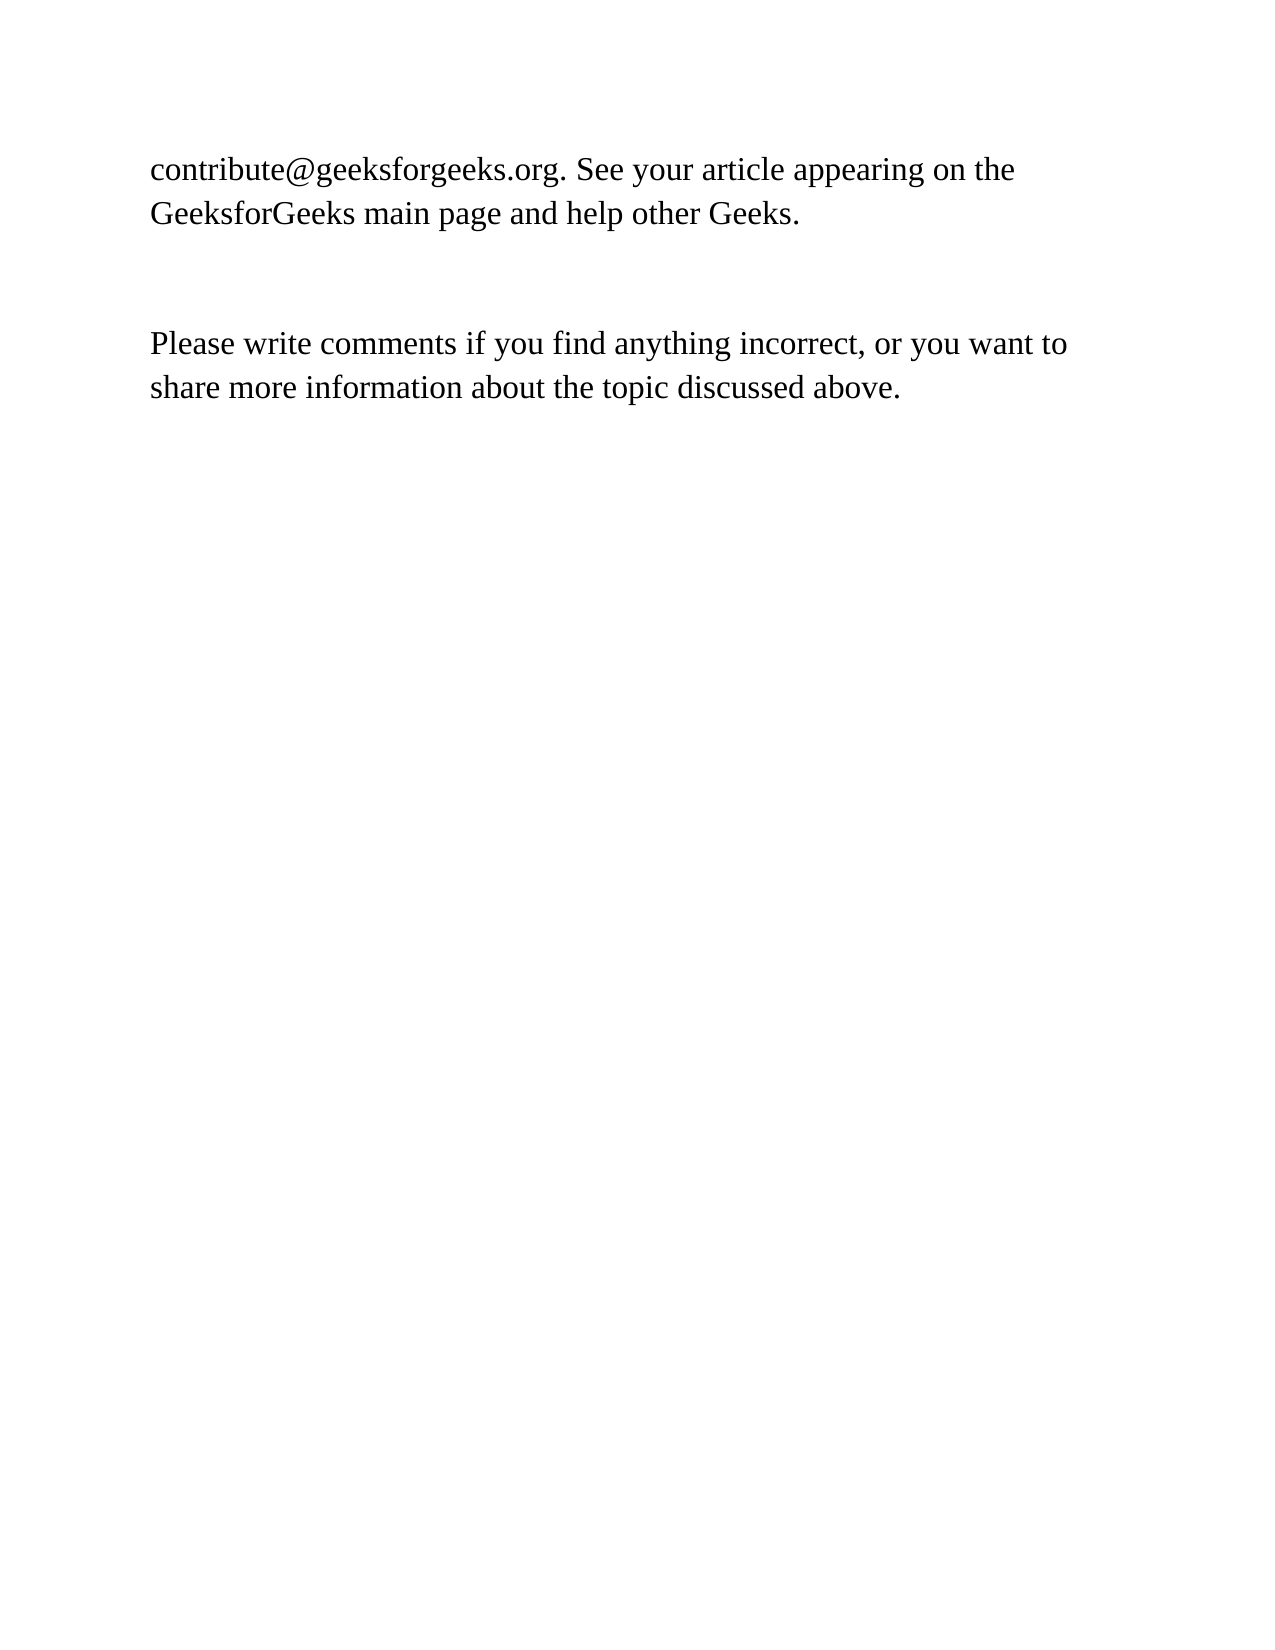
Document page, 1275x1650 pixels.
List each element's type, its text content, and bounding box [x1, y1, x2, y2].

text contribute@geeksforgeeks.org. See your article appearing on the GeeksforGeeks main page and help other Geeks. [150, 149, 1125, 232]
text Please write comments if you find anything incorrect, or you want to share more information about the topic discussed above. [150, 323, 1125, 406]
